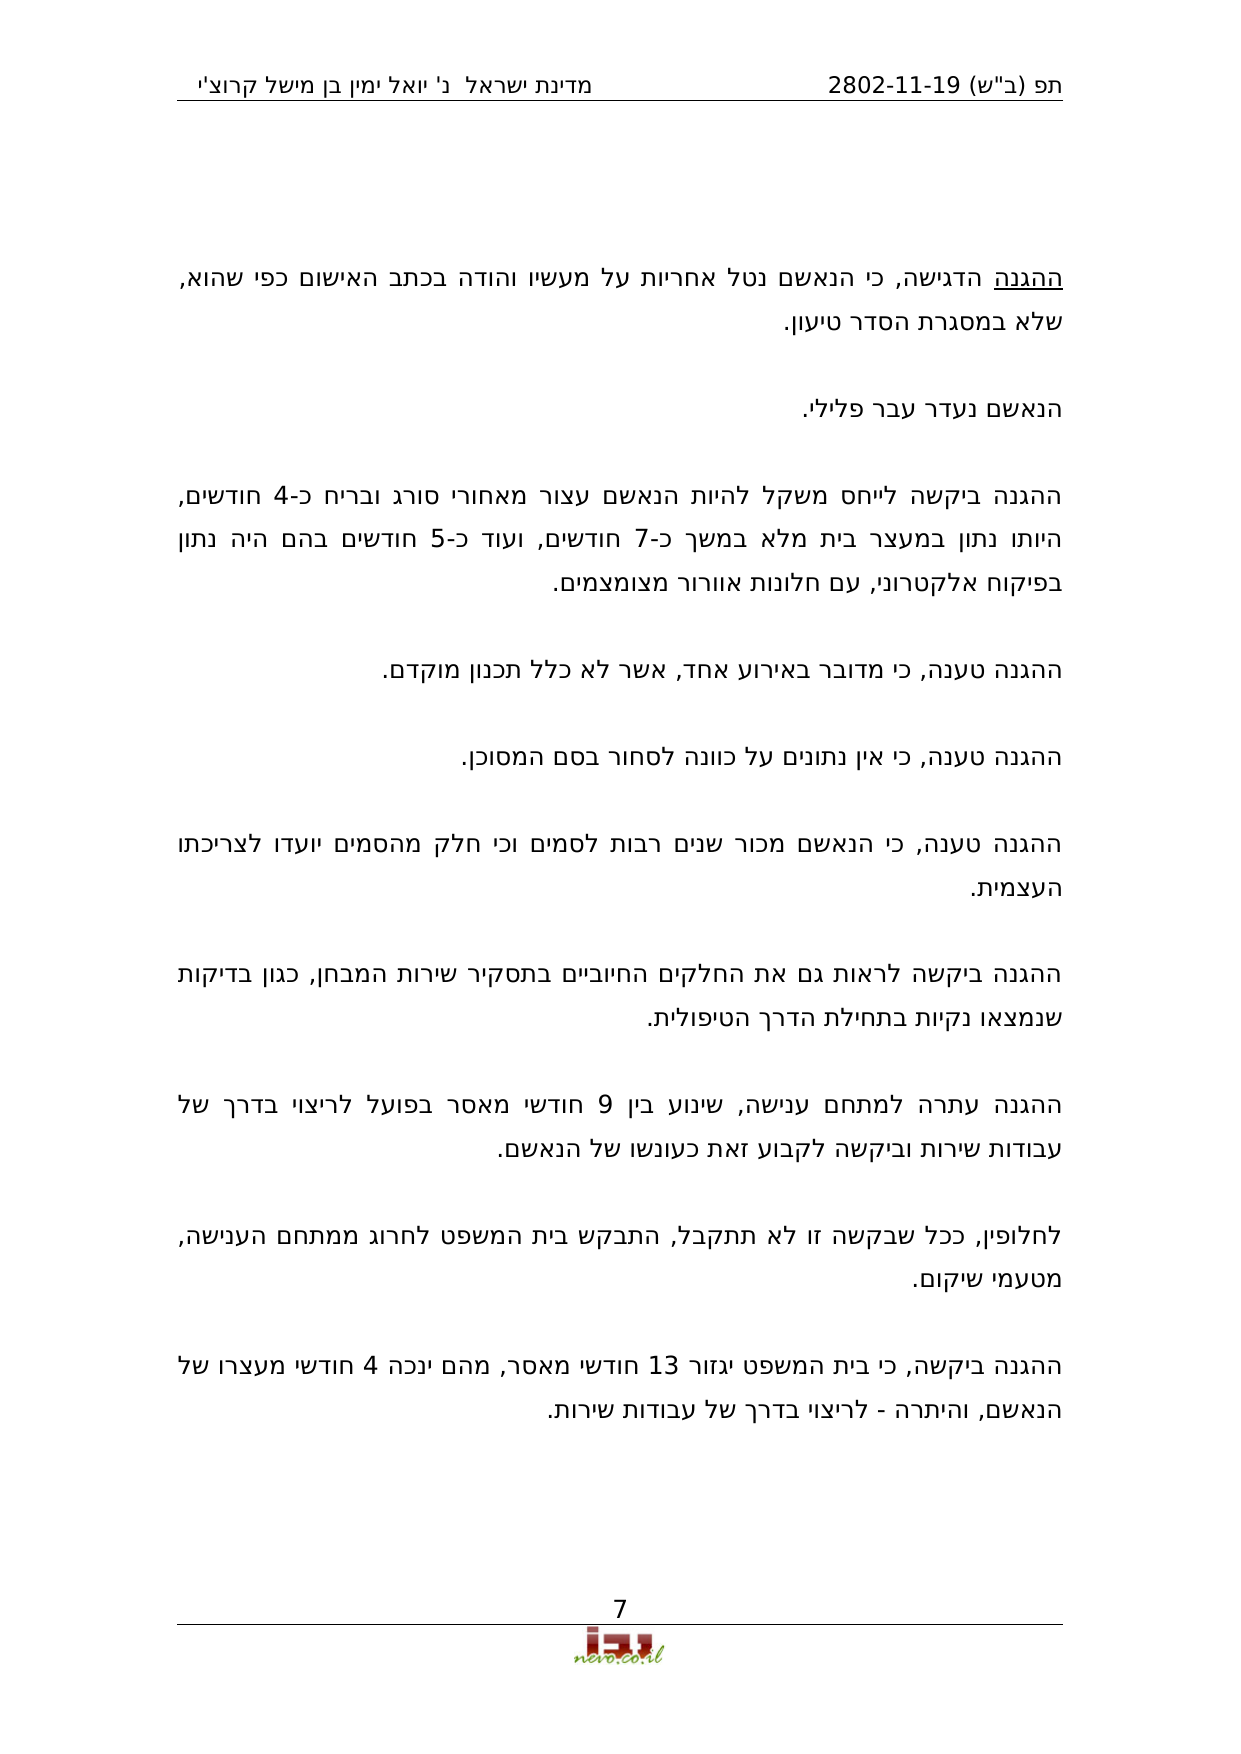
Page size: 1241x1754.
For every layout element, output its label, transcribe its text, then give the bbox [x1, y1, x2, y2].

text ההגנה טענה, כי מדובר באירוע אחד, אשר לא כלל תכנון מוקדם. [177, 655, 1063, 684]
text ההגנה ביקשה לראות גם את החלקים החיוביים בתסקיר שירות המבחן, כגון בדיקות שנמצאו נקיות בתחילת הדרך הטיפולית. [177, 960, 1063, 1033]
text הנאשם נעדר עבר פלילי. [177, 394, 1063, 423]
text ההגנה עתרה למתחם ענישה, שינוע בין 9 חודשי מאסר בפועל לריצוי בדרך של עבודות שירות וביקשה לקבוע זאת כעונשו של הנאשם. [177, 1090, 1063, 1163]
text לחלופין, ככל שבקשה זו לא תתקבל, התבקש בית המשפט לחרוג ממתחם הענישה, מטעמי שיקום. [177, 1221, 1063, 1294]
text ההגנה ביקשה, כי בית המשפט יגזור 13 חודשי מאסר, מהם ינכה 4 חודשי מעצרו של הנאשם, והיתרה - לריצוי בדרך של עבודות שירות. [177, 1352, 1063, 1424]
picture [574, 1626, 666, 1665]
text ההגנה טענה, כי הנאשם מכור שנים רבות לסמים וכי חלק מהסמים יועדו לצריכתו העצמית. [177, 829, 1063, 902]
text ההגנה הדגישה, כי הנאשם נטל אחריות על מעשיו והודה בכתב האישום כפי שהוא, שלא במסגרת הסדר טיעון. [177, 263, 1063, 336]
text ההגנה טענה, כי אין נתונים על כוונה לסחור בסם המסוכן. [177, 742, 1063, 771]
text ההגנה ביקשה לייחס משקל להיות הנאשם עצור מאחורי סורג ובריח כ-4 חודשים, היותו נתון במעצר בית מלא במשך כ-7 חודשים, ועוד כ-5 חודשים בהם היה נתון בפיקוח אלקטרוני, עם חלונות אוורור מצומצמים. [177, 481, 1063, 598]
